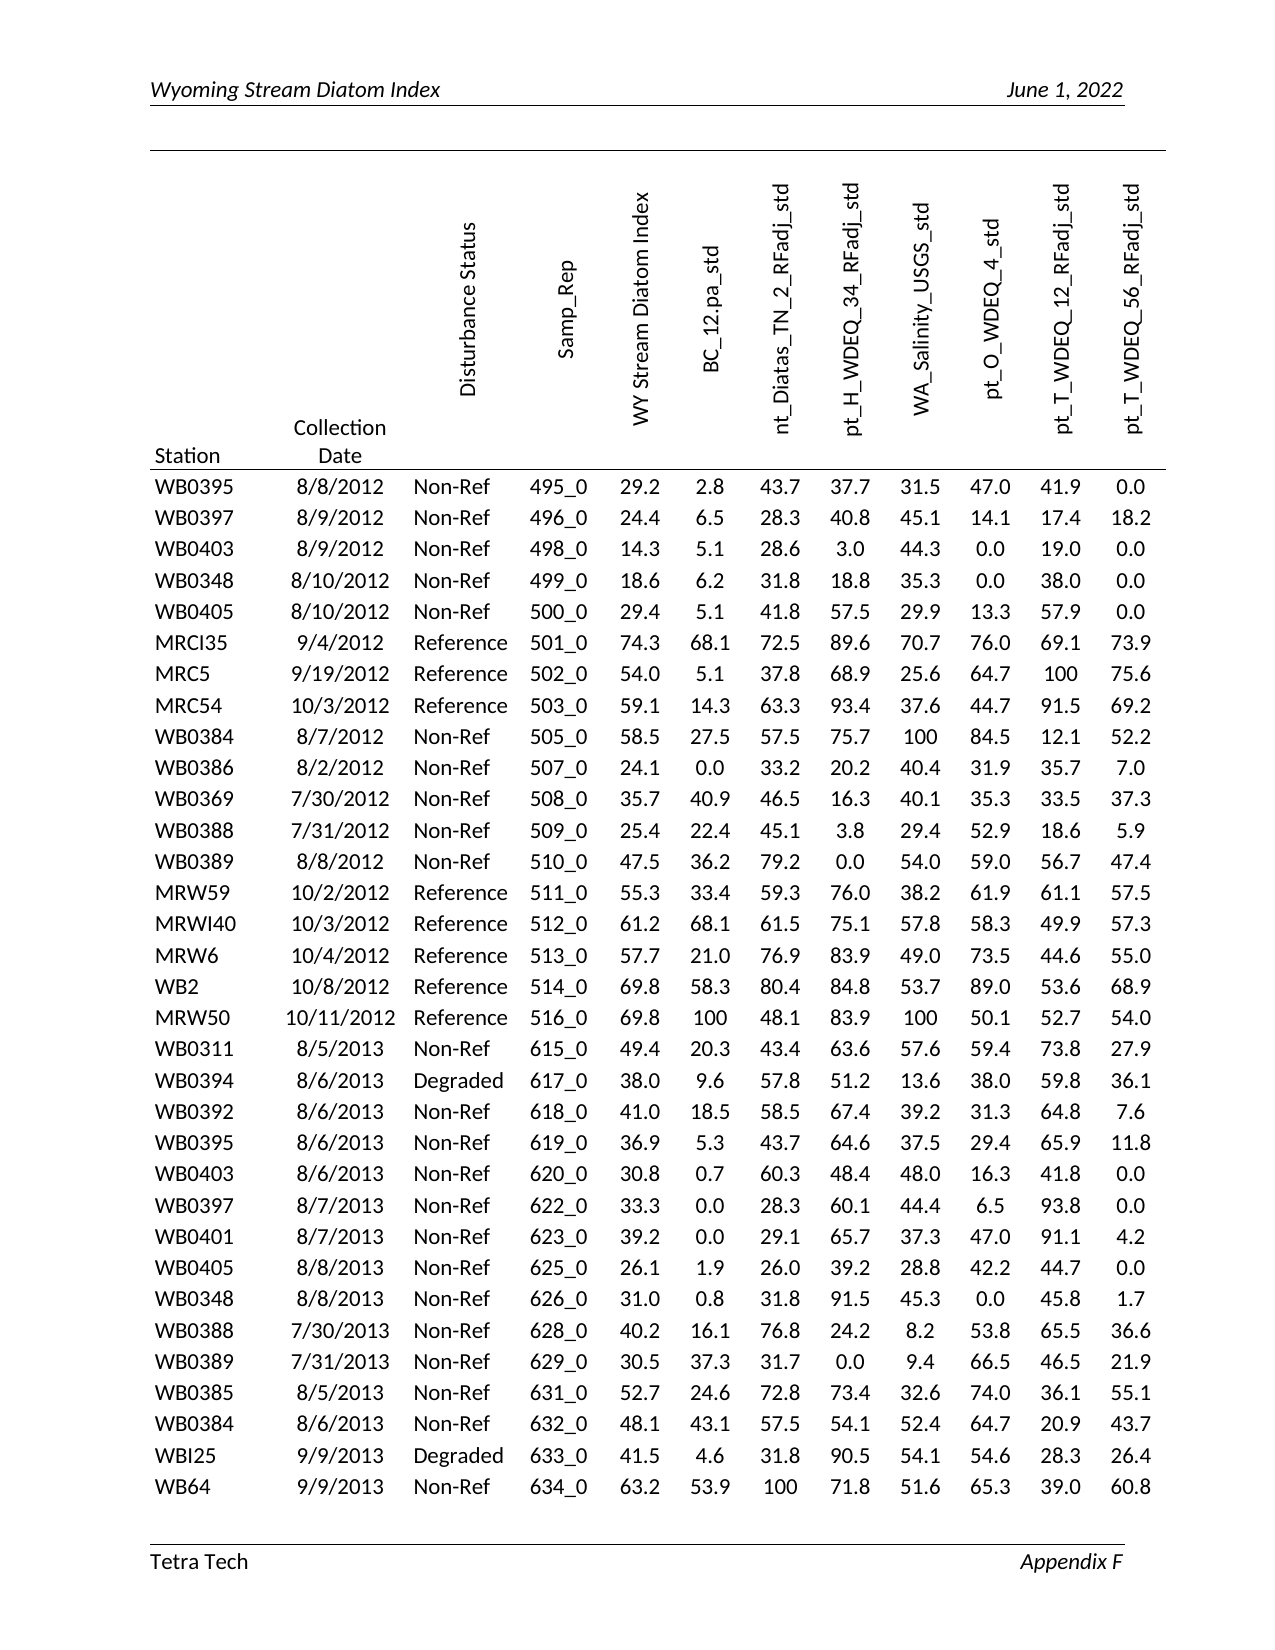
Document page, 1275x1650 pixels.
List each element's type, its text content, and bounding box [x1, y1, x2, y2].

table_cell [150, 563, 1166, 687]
table_header Collection Date [271, 151, 409, 469]
table_header pt_T_WDEQ_56_RFadj_std [1096, 151, 1166, 469]
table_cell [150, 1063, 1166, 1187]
table_header WY Stream Diatom Index [605, 151, 675, 469]
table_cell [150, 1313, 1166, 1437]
table_header Disturbance Status [409, 151, 525, 469]
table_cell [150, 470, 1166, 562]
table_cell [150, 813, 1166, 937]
table_header BC_12.pa_std [675, 151, 745, 469]
table_header pt_H_WDEQ_34_RFadj_std [815, 151, 885, 469]
table_header Station [150, 151, 271, 469]
table_header Samp_Rep [525, 151, 605, 469]
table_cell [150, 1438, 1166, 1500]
table_header pt_O_WDEQ_4_std [955, 151, 1025, 469]
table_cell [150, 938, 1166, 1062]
table_header WA_Salinity_USGS_std [885, 151, 955, 469]
table_header nt_Diatas_TN_2_RFadj_std [745, 151, 815, 469]
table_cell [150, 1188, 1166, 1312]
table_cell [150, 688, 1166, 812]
table_header pt_T_WDEQ_12_RFadj_std [1025, 151, 1096, 469]
